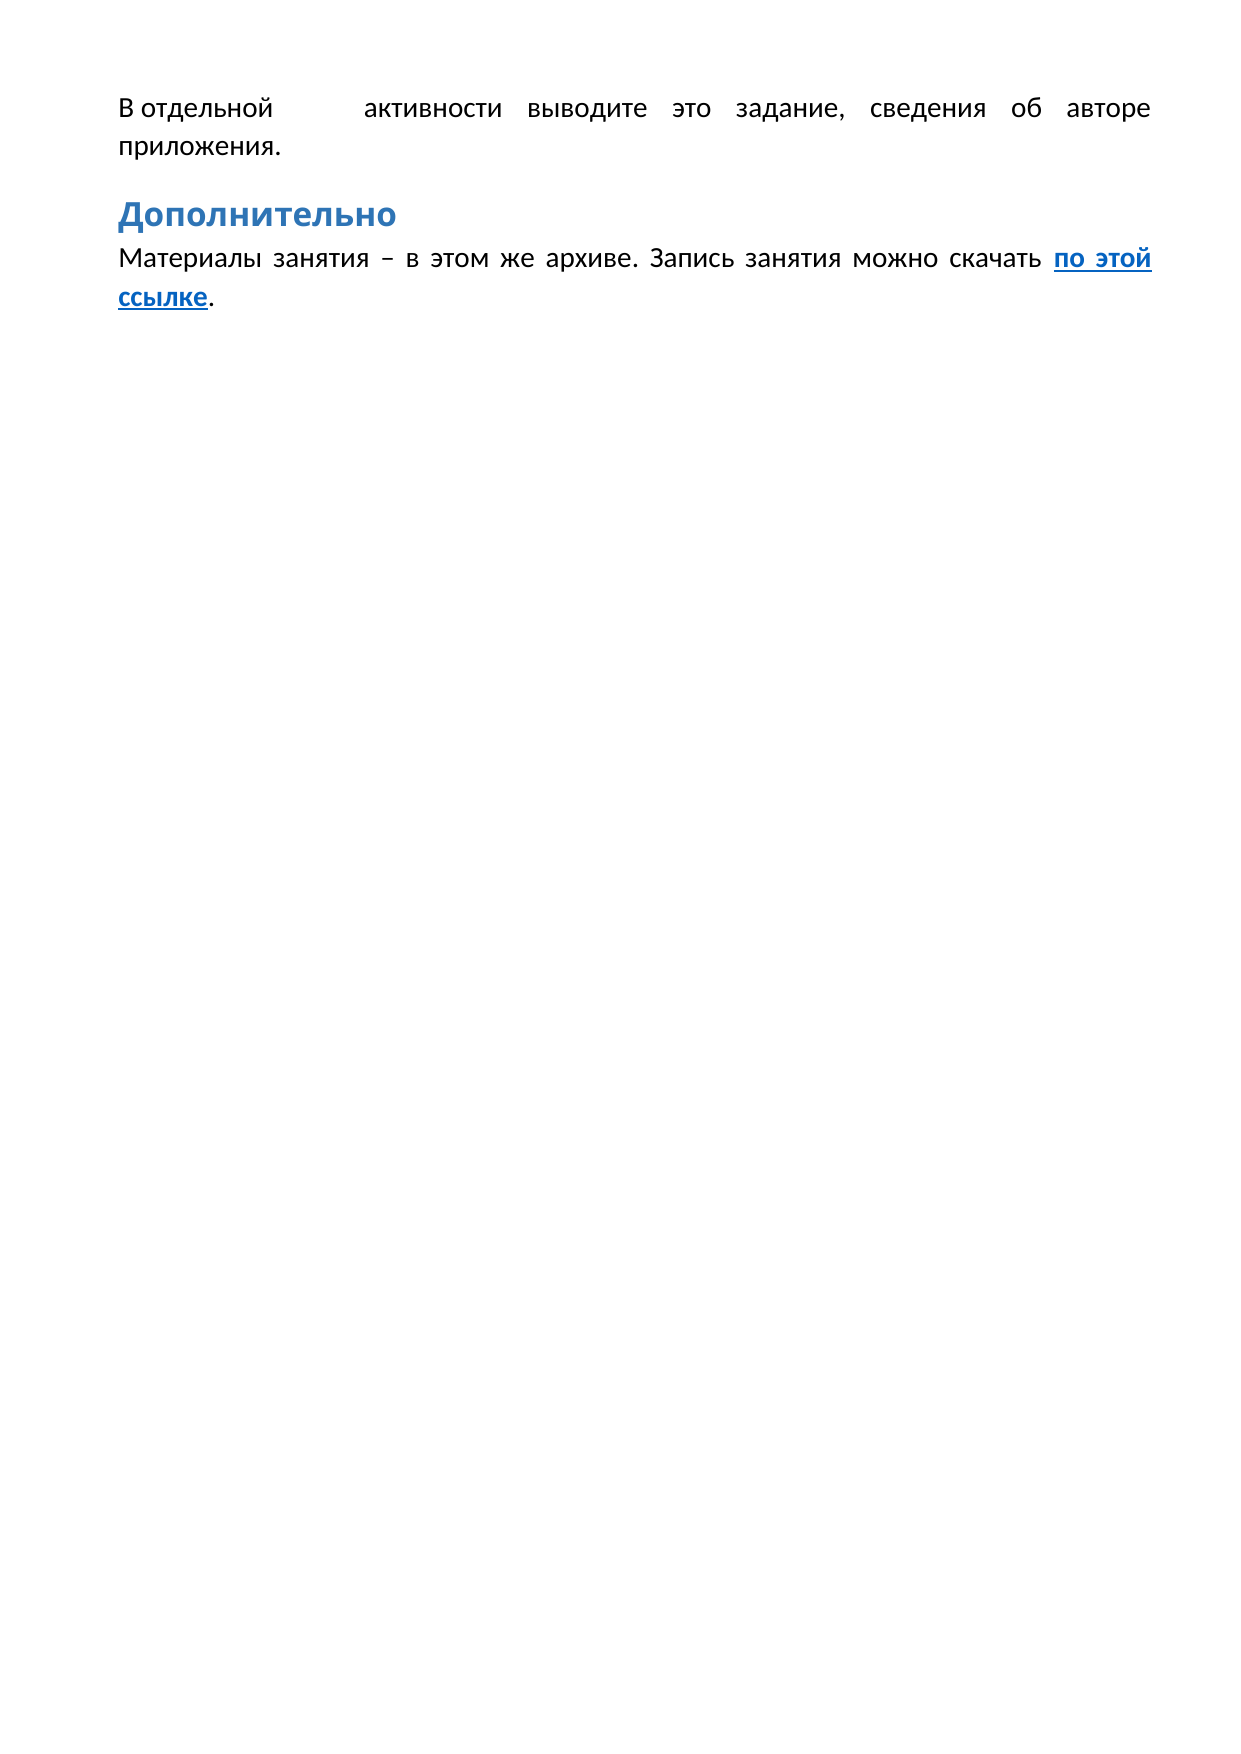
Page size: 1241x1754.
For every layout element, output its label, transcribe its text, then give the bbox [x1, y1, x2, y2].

text В отдельной активности выводите это задание, сведения об авторе приложения. [118, 89, 1152, 163]
subtitle Дополнительно [118, 191, 1152, 236]
text Материалы занятия – в этом же архиве. Запись занятия можно скачать по этой ссылке. [118, 239, 1152, 313]
